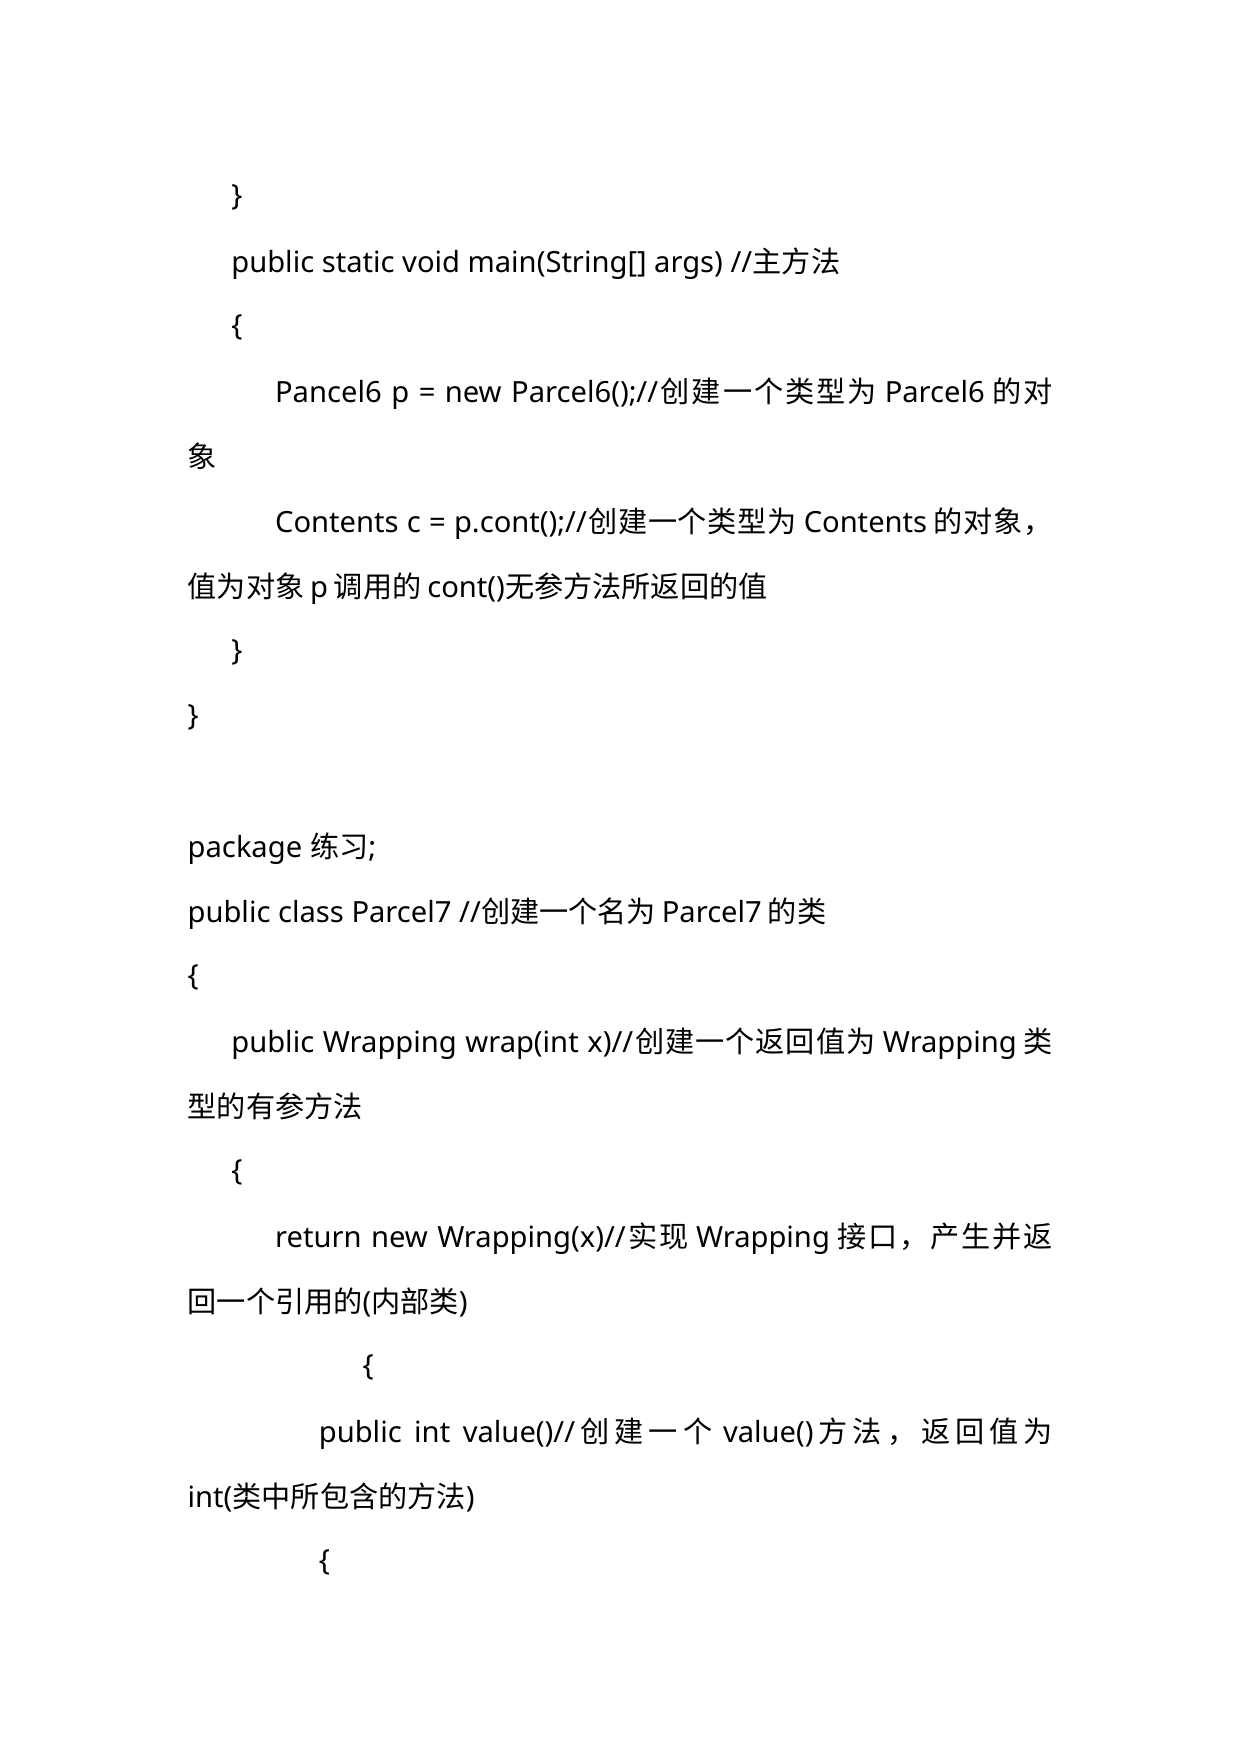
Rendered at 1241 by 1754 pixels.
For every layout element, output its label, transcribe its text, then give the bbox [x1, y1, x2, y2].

text { [187, 1332, 1053, 1397]
text public int value()//创建一个value()方法，返回值为int(类中所包含的方法) [187, 1397, 1053, 1527]
text public static void main(String[] args) //主方法 [187, 227, 1053, 292]
text public class Parcel7 //创建一个名为Parcel7的类 [187, 877, 1053, 942]
text } [187, 162, 1053, 227]
text } [187, 682, 1053, 747]
text } [187, 617, 1053, 682]
text Contents c = p.cont();//创建一个类型为Contents的对象，值为对象p调用的cont()无参方法所返回的值 [187, 487, 1053, 617]
text public Wrapping wrap(int x)//创建一个返回值为Wrapping类型的有参方法 [187, 1007, 1053, 1137]
text package 练习; [187, 812, 1053, 877]
text { [187, 292, 1053, 357]
text return new Wrapping(x)//实现Wrapping接口，产生并返回一个引用的(内部类) [187, 1202, 1053, 1332]
text Pancel6 p = new Parcel6();//创建一个类型为Parcel6的对象 [187, 357, 1053, 487]
text { [187, 1137, 1053, 1202]
text { [187, 942, 1053, 1007]
text { [187, 1527, 1053, 1592]
